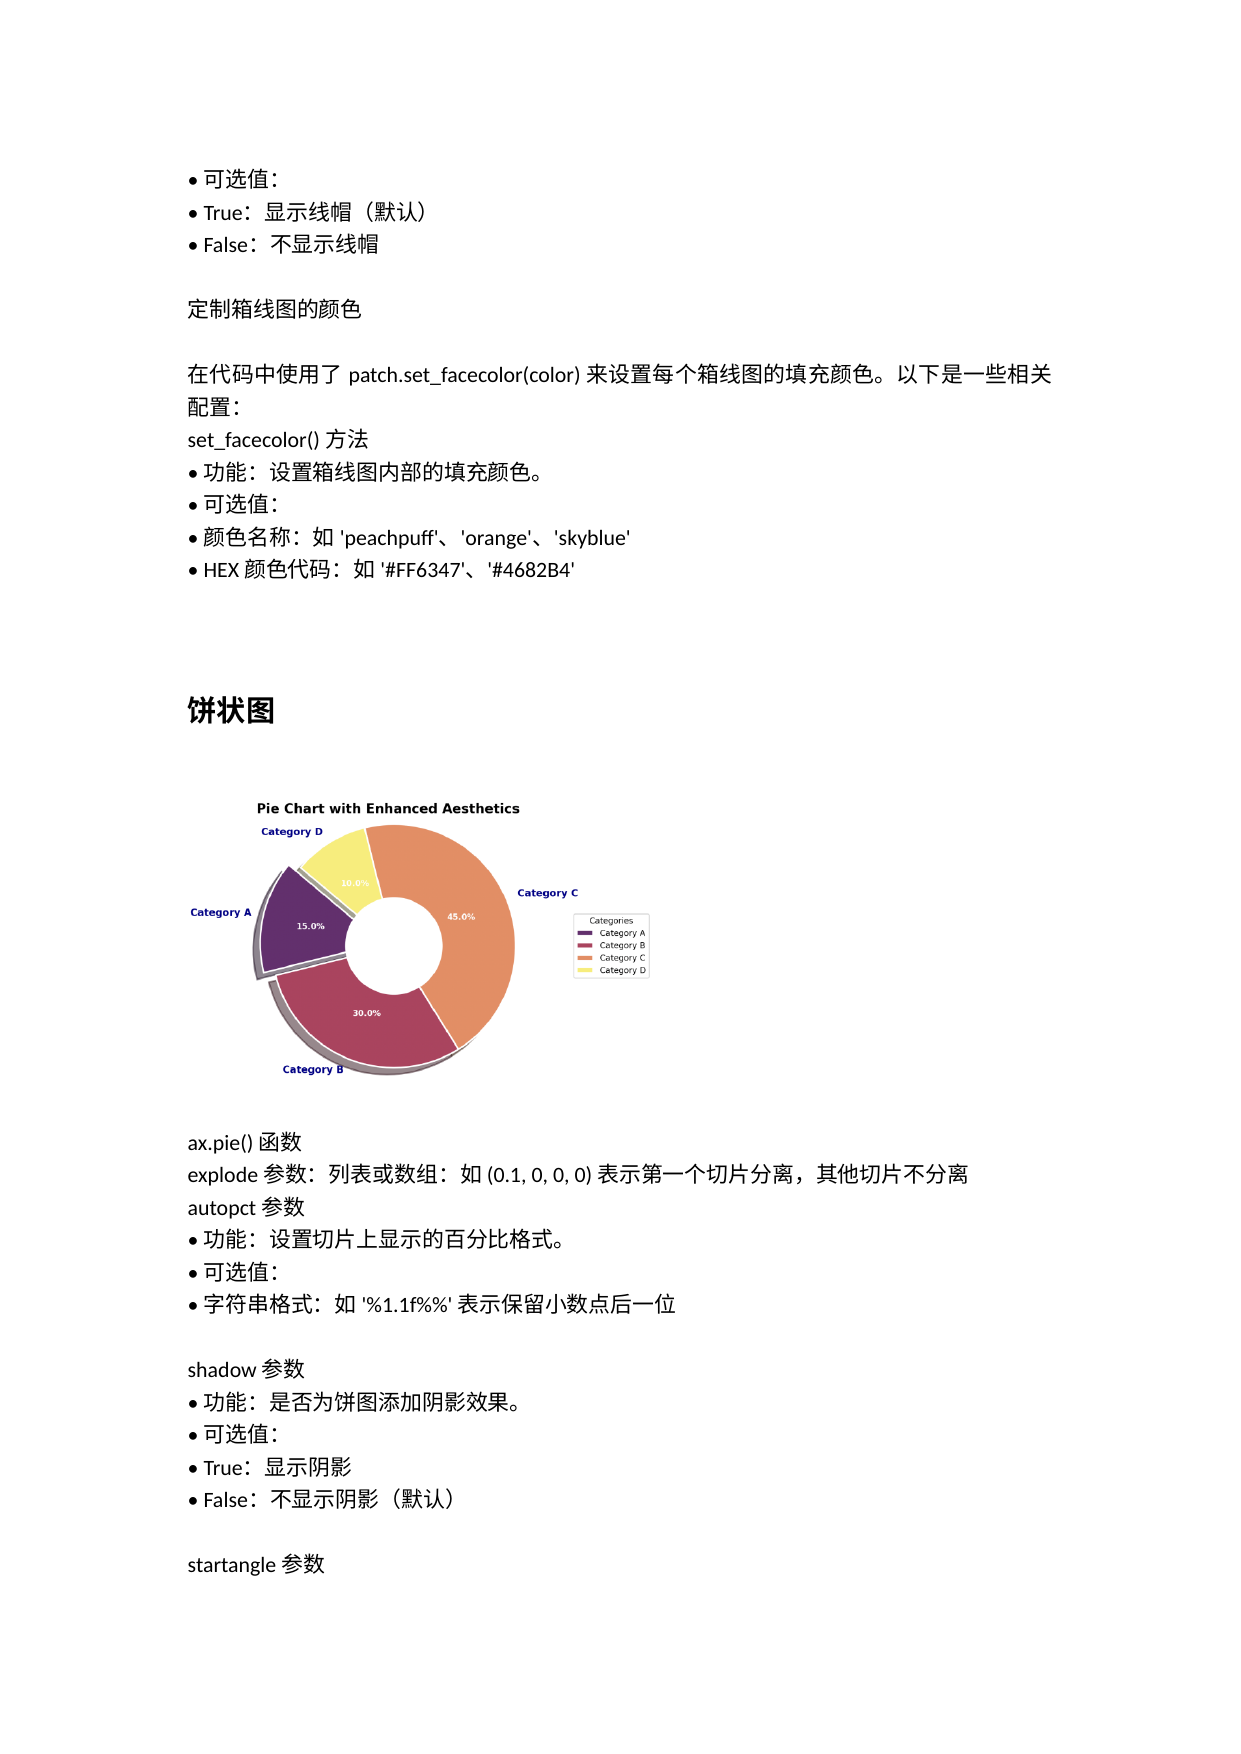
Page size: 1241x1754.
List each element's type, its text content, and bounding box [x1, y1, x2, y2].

text autopct 参数 [187, 1189, 1053, 1222]
text ax.pie() 函数 [187, 1124, 1053, 1157]
text • True：显示线帽（默认） [187, 194, 1053, 227]
text • HEX 颜色代码：如 '#FF6347'、'#4682B4' [187, 552, 1053, 584]
text • True：显示阴影 [187, 1449, 1053, 1482]
text startangle 参数 [187, 1547, 1053, 1579]
text set_facecolor() 方法 [187, 422, 1053, 454]
text • False：不显示阴影（默认） [187, 1482, 1053, 1514]
text • 颜色名称：如 'peachpuff'、'orange'、'skyblue' [187, 519, 1053, 552]
text • 字符串格式：如 '%1.1f%%' 表示保留小数点后一位 [187, 1287, 1053, 1319]
text • 功能：设置切片上显示的百分比格式。 [187, 1222, 1053, 1254]
text • 可选值： [187, 1254, 1053, 1287]
text • 功能：是否为饼图添加阴影效果。 [187, 1384, 1053, 1417]
text • 可选值： [187, 1417, 1053, 1449]
text • 功能：设置箱线图内部的填充颜色。 [187, 454, 1053, 487]
subtitle 饼状图 [187, 677, 1053, 742]
text shadow 参数 [187, 1352, 1053, 1384]
text • False：不显示线帽 [187, 227, 1053, 259]
text • 可选值： [187, 162, 1053, 194]
picture [187, 799, 653, 1108]
text 定制箱线图的颜色 [187, 292, 1053, 324]
text • 可选值： [187, 487, 1053, 519]
text explode 参数：列表或数组：如 (0.1, 0, 0, 0) 表示第一个切片分离，其他切片不分离 [187, 1157, 1053, 1189]
text 在代码中使用了 patch.set_facecolor(color) 来设置每个箱线图的填充颜色。以下是一些相关配置： [187, 357, 1053, 422]
